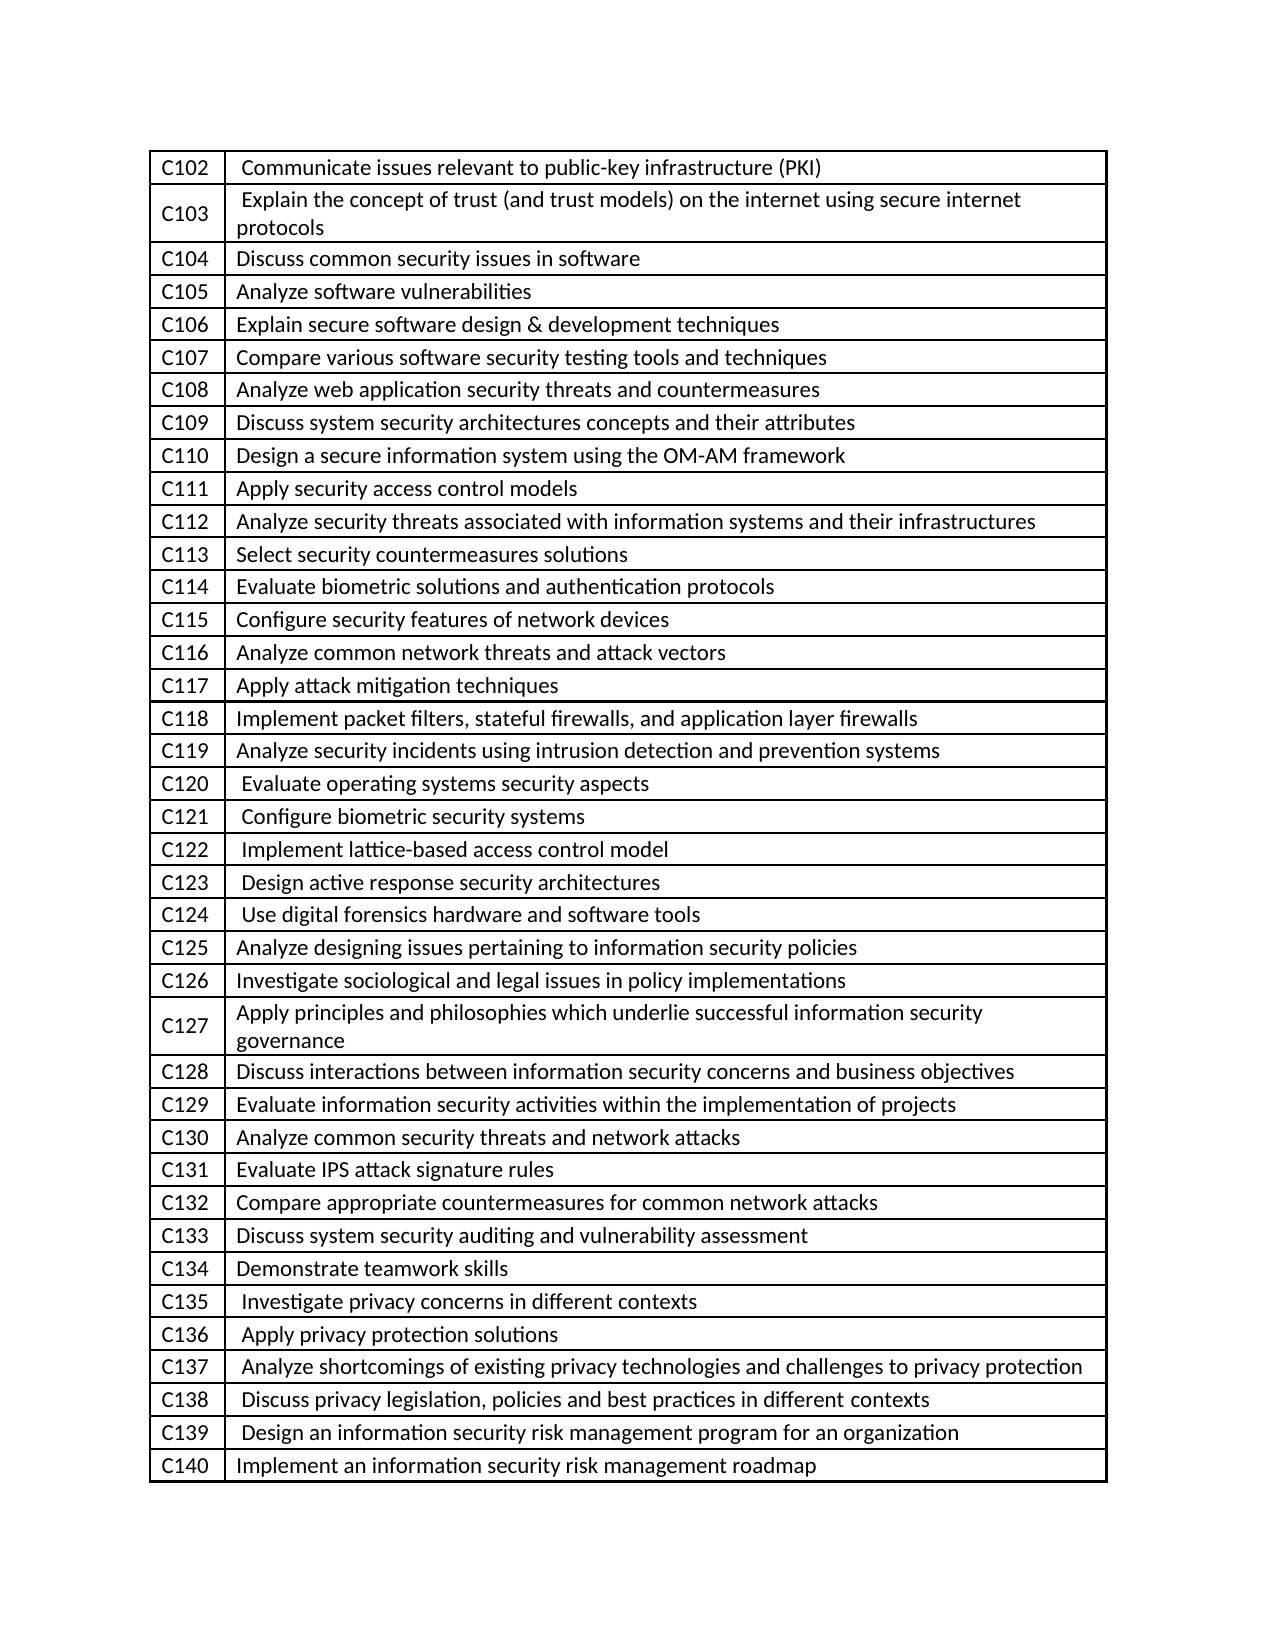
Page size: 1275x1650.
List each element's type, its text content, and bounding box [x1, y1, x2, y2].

table_cell Explain secure software design & development techniques [226, 309, 1105, 339]
table_cell Apply principles and philosophies which underlie successful information security governance [226, 998, 1105, 1054]
table_cell Configure security features of network devices [226, 604, 1105, 635]
table_cell Analyze common network threats and attack vectors [226, 637, 1105, 667]
table_cell C115 [151, 604, 224, 635]
table_cell Implement lattice-based access control model [226, 834, 1105, 864]
table_cell C116 [151, 637, 224, 667]
table_cell C133 [151, 1220, 224, 1251]
table_cell C113 [151, 538, 224, 569]
table_cell C123 [151, 866, 224, 897]
table_cell Discuss interactions between information security concerns and business objectives [226, 1056, 1105, 1087]
table_cell Analyze security incidents using intrusion detection and prevention systems [226, 735, 1105, 766]
table_cell C137 [151, 1351, 224, 1382]
table_cell Configure biometric security systems [226, 801, 1105, 832]
table_cell C131 [151, 1154, 224, 1185]
table_cell C136 [151, 1318, 224, 1349]
table_cell C139 [151, 1417, 224, 1447]
table_cell Analyze software vulnerabilities [226, 276, 1105, 307]
table_cell C130 [151, 1121, 224, 1152]
table_cell C107 [151, 341, 224, 372]
table_cell Demonstrate teamwork skills [226, 1253, 1105, 1283]
table_cell Investigate privacy concerns in different contexts [226, 1286, 1105, 1316]
table_cell Communicate issues relevant to public-key infrastructure (PKI) [226, 152, 1105, 183]
table_cell C105 [151, 276, 224, 307]
table_cell C126 [151, 965, 224, 996]
table_cell Discuss common security issues in software [226, 243, 1105, 274]
table_cell C129 [151, 1089, 224, 1119]
table_cell C114 [151, 571, 224, 602]
table_cell C132 [151, 1187, 224, 1218]
table_cell Analyze web application security threats and countermeasures [226, 374, 1105, 405]
table_cell C138 [151, 1384, 224, 1415]
table_cell C103 [151, 185, 224, 241]
table_cell Design a secure information system using the OM-AM framework [226, 440, 1105, 471]
table_cell C109 [151, 407, 224, 438]
table_cell C106 [151, 309, 224, 339]
table_cell Discuss privacy legislation, policies and best practices in different contexts [226, 1384, 1105, 1415]
table_cell C108 [151, 374, 224, 405]
table_cell C122 [151, 834, 224, 864]
table_cell Discuss system security architectures concepts and their attributes [226, 407, 1105, 438]
table_cell Use digital forensics hardware and software tools [226, 899, 1105, 930]
table_cell Explain the concept of trust (and trust models) on the internet using secure internet protocols [226, 185, 1105, 241]
table_cell C140 [151, 1450, 224, 1480]
table_cell Evaluate biometric solutions and authentication protocols [226, 571, 1105, 602]
table_cell Design an information security risk management program for an organization [226, 1417, 1105, 1447]
table_cell C102 [151, 152, 224, 183]
table_cell Analyze security threats associated with information systems and their infrastructures [226, 506, 1105, 536]
table_cell Compare appropriate countermeasures for common network attacks [226, 1187, 1105, 1218]
table_cell C118 [151, 703, 224, 733]
table_cell C119 [151, 735, 224, 766]
table_cell Apply attack mitigation techniques [226, 670, 1105, 700]
table_cell C112 [151, 506, 224, 536]
table_cell Evaluate information security activities within the implementation of projects [226, 1089, 1105, 1119]
table_cell Implement packet filters, stateful firewalls, and application layer firewalls [226, 703, 1105, 733]
table_cell C125 [151, 932, 224, 963]
table_cell C104 [151, 243, 224, 274]
table_cell Investigate sociological and legal issues in policy implementations [226, 965, 1105, 996]
table_cell Compare various software security testing tools and techniques [226, 341, 1105, 372]
table_cell C117 [151, 670, 224, 700]
table_cell C134 [151, 1253, 224, 1283]
table_cell Evaluate IPS attack signature rules [226, 1154, 1105, 1185]
table_cell C111 [151, 473, 224, 503]
table_cell C128 [151, 1056, 224, 1087]
table_cell C121 [151, 801, 224, 832]
table_cell Evaluate operating systems security aspects [226, 768, 1105, 799]
table_cell C127 [151, 998, 224, 1054]
table_cell Analyze designing issues pertaining to information security policies [226, 932, 1105, 963]
table_cell Apply security access control models [226, 473, 1105, 503]
table_cell Implement an information security risk management roadmap [226, 1450, 1105, 1480]
table_cell Apply privacy protection solutions [226, 1318, 1105, 1349]
table_cell Select security countermeasures solutions [226, 538, 1105, 569]
table_cell C110 [151, 440, 224, 471]
table_cell Design active response security architectures [226, 866, 1105, 897]
table_cell C135 [151, 1286, 224, 1316]
table_cell Discuss system security auditing and vulnerability assessment [226, 1220, 1105, 1251]
table_cell Analyze shortcomings of existing privacy technologies and challenges to privacy protection [226, 1351, 1105, 1382]
table_cell C120 [151, 768, 224, 799]
table_cell Analyze common security threats and network attacks [226, 1121, 1105, 1152]
table_cell C124 [151, 899, 224, 930]
